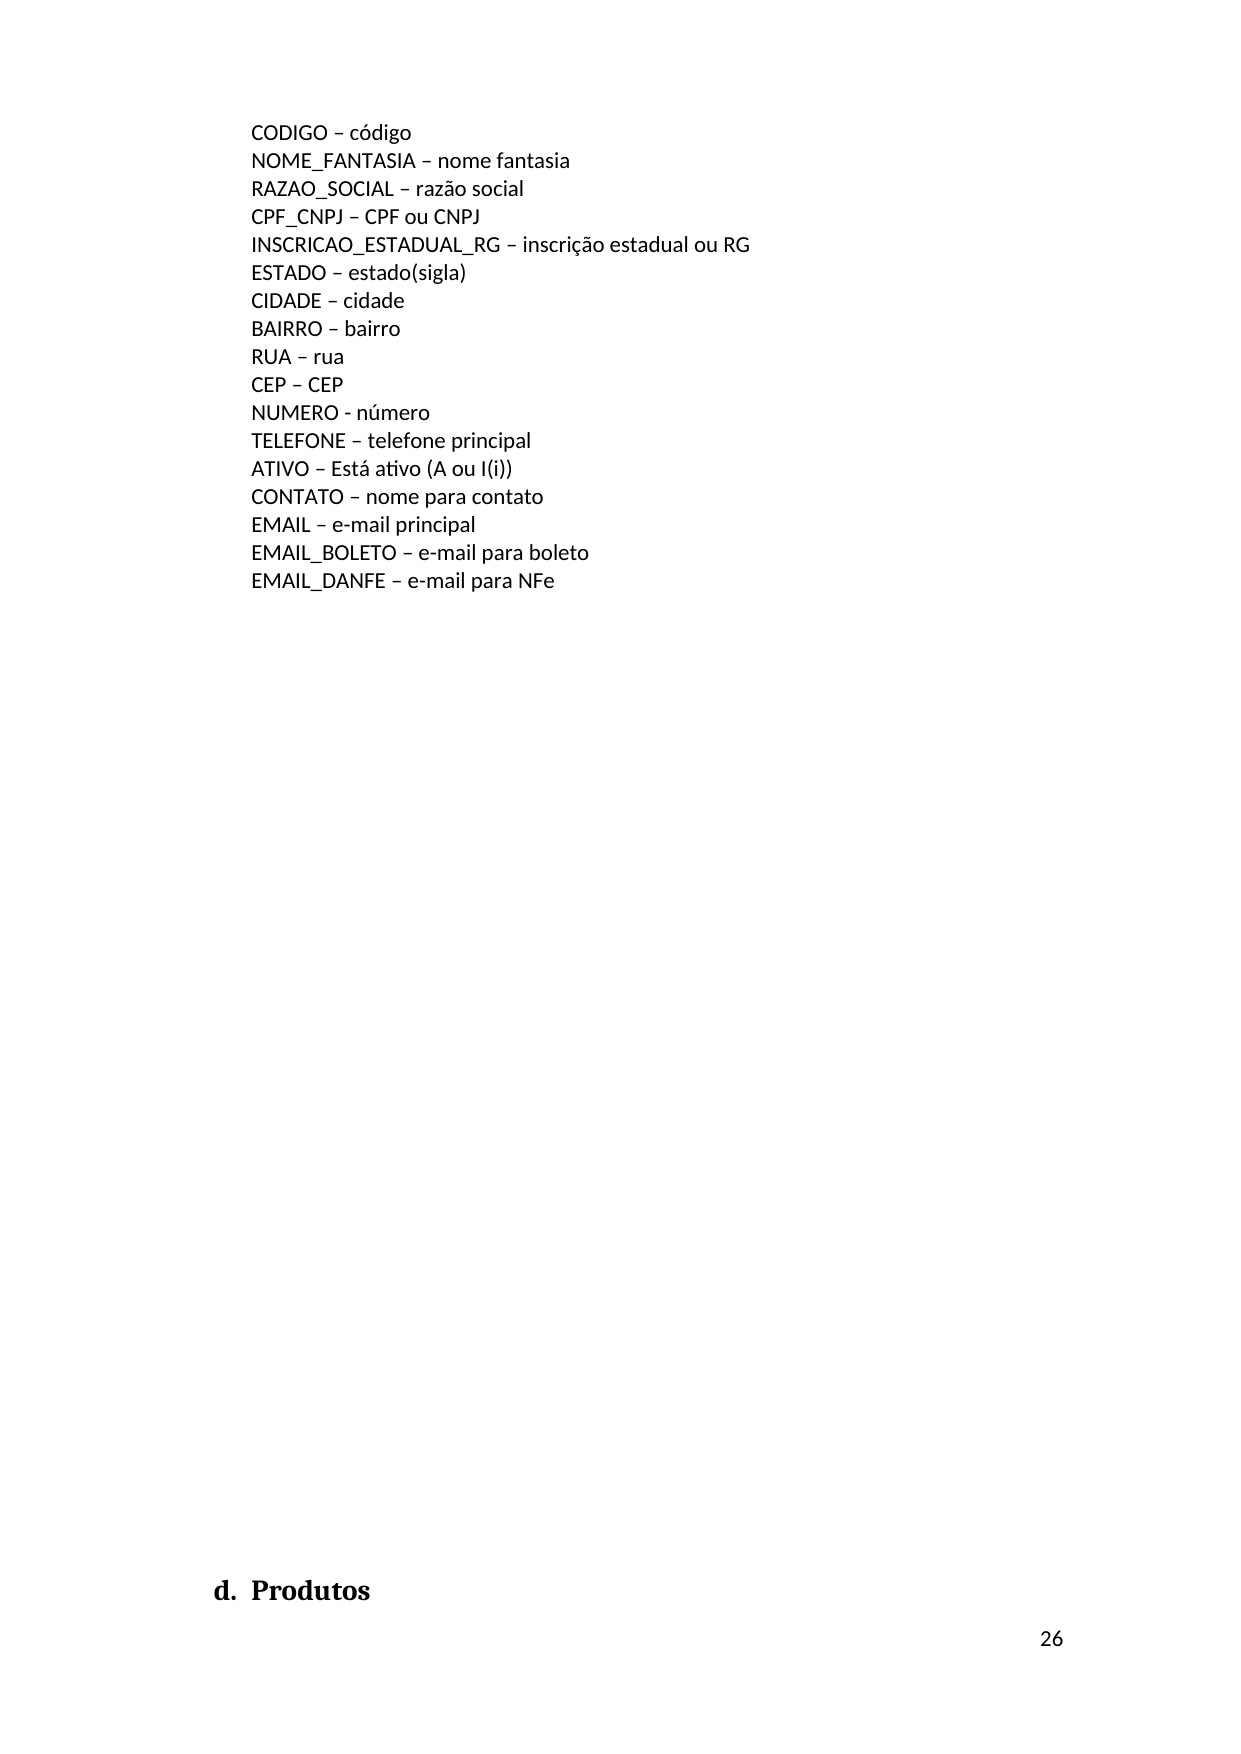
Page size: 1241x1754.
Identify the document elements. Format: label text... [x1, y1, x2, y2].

text CIDADE – cidade [251, 286, 1063, 314]
text ATIVO – Está ativo (A ou I(i)) [251, 454, 1063, 482]
text CODIGO – código [251, 118, 1063, 146]
text BAIRRO – bairro [251, 314, 1063, 342]
text NUMERO - número [251, 398, 1063, 426]
text EMAIL_DANFE – e-mail para NFe [177, 566, 1063, 594]
text EMAIL – e-mail principal [251, 510, 1063, 538]
text NOME_FANTASIA – nome fantasia [251, 146, 1063, 174]
text CONTATO – nome para contato [251, 482, 1063, 510]
text RUA – rua [251, 342, 1063, 370]
text CPF_CNPJ – CPF ou CNPJ [251, 202, 1063, 230]
text INSCRICAO_ESTADUAL_RG – inscrição estadual ou RG [251, 230, 1063, 258]
text EMAIL_BOLETO – e-mail para boleto [251, 538, 1063, 566]
text CEP – CEP [251, 370, 1063, 398]
text RAZAO_SOCIAL – razão social [251, 174, 1063, 202]
list Produtos [213, 1574, 1063, 1607]
text ESTADO – estado(sigla) [251, 258, 1063, 286]
text TELEFONE – telefone principal [251, 426, 1063, 454]
